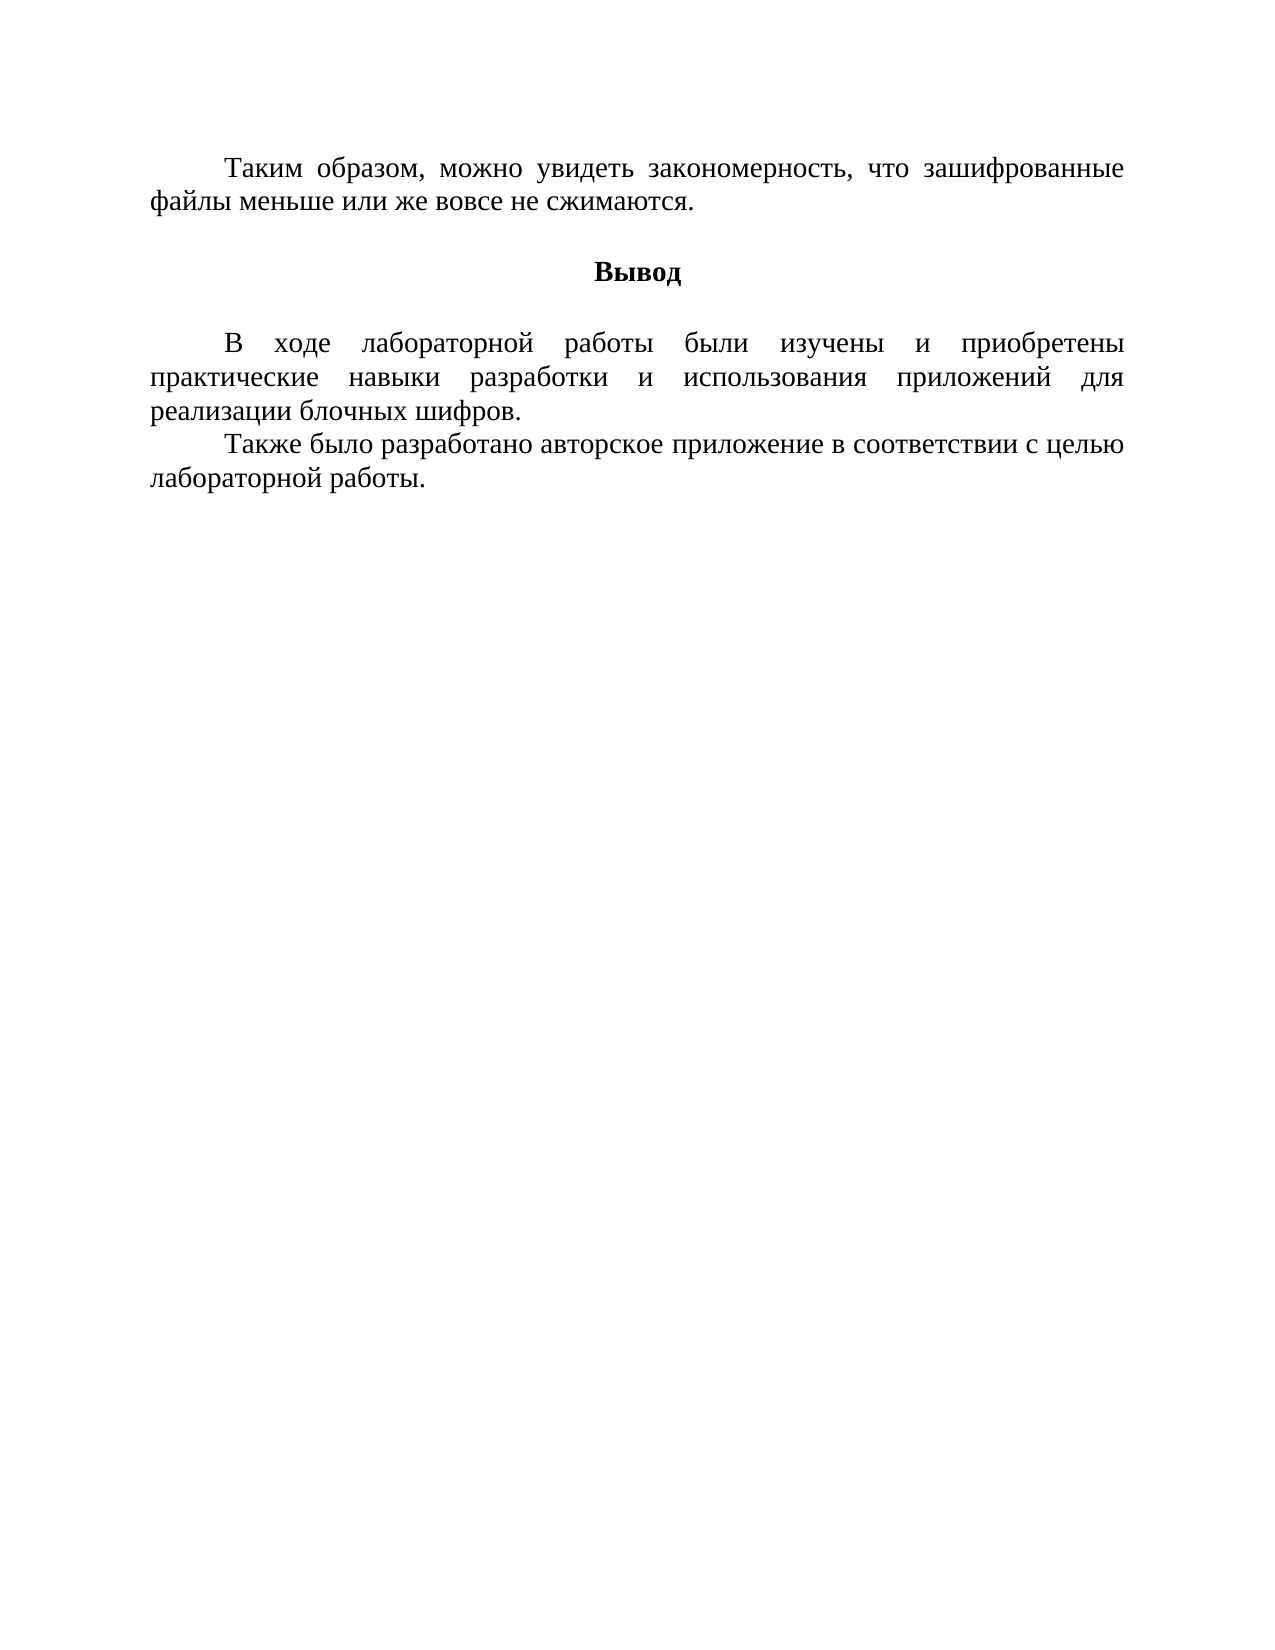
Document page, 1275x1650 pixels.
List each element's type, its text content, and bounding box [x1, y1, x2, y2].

text Также было разработано авторское приложение в соответствии с целью лабораторной работы. [150, 426, 1125, 493]
list В ходе лабораторной работы были изучены и приобретены практические навыки разработки и использования приложений для реализации блочных шифров. [150, 326, 1125, 426]
text Таким образом, можно увидеть закономерность, что зашифрованные файлы меньше или же вовсе не сжимаются. [150, 150, 1125, 217]
text Вывод [150, 254, 1125, 288]
